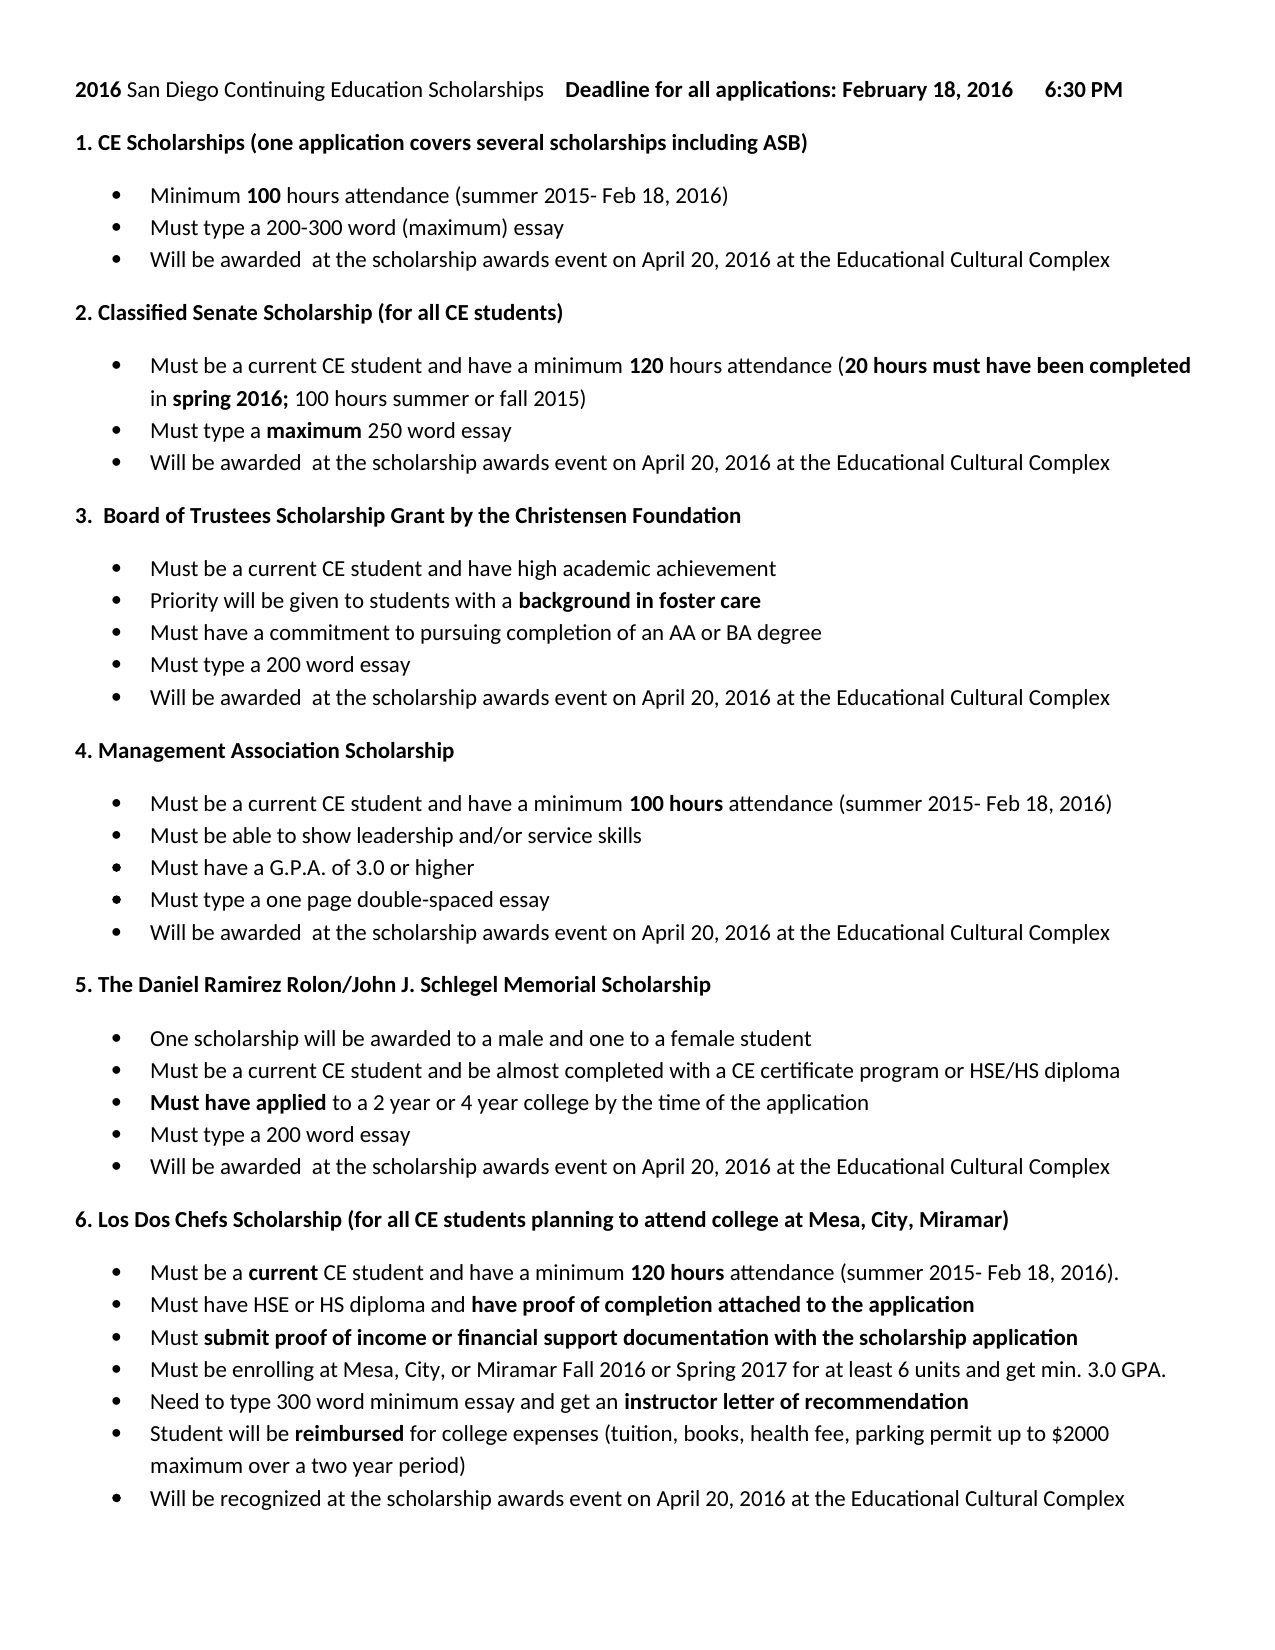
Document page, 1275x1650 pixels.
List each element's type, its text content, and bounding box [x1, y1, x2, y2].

list Must be a current CE student and have a minimum 120 hours attendance (summer 2015- Feb 18, 2016). [112, 1258, 1200, 1286]
list Must submit proof of income or financial support documentation with the scholarship application [112, 1323, 1200, 1351]
list Will be awarded at the scholarship awards event on April 20, 2016 at the Educational Cultural Complex [112, 448, 1200, 476]
list Must be enrolling at Mesa, City, or Miramar Fall 2016 or Spring 2017 for at least 6 units and get min. 3.0 GPA. [112, 1355, 1200, 1383]
text 3. Board of Trustees Scholarship Grant by the Christensen Foundation [75, 501, 1200, 529]
list Student will be reimbursed for college expenses (tuition, books, health fee, parking permit up to $2000 maximum over a two year period) [112, 1419, 1200, 1479]
list Must be a current CE student and have a minimum 100 hours attendance (summer 2015- Feb 18, 2016) [112, 789, 1200, 817]
list Minimum 100 hours attendance (summer 2015- Feb 18, 2016) [112, 181, 1200, 209]
list Will be awarded at the scholarship awards event on April 20, 2016 at the Educational Cultural Complex [112, 683, 1200, 711]
list Will be recognized at the scholarship awards event on April 20, 2016 at the Educational Cultural Complex [112, 1484, 1200, 1512]
list Must type a 200 word essay [112, 1120, 1200, 1148]
list Will be awarded at the scholarship awards event on April 20, 2016 at the Educational Cultural Complex [112, 245, 1200, 273]
list Must type a 200-300 word (maximum) essay [112, 213, 1200, 241]
list Will be awarded at the scholarship awards event on April 20, 2016 at the Educational Cultural Complex [112, 1152, 1200, 1180]
text 1. CE Scholarships (one application covers several scholarships including ASB) [75, 128, 1200, 156]
list Must be a current CE student and be almost completed with a CE certificate program or HSE/HS diploma [112, 1056, 1200, 1084]
list Must be a current CE student and have a minimum 120 hours attendance (20 hours must have been completed in spring 2016; 100 hours summer or fall 2015) [112, 351, 1200, 412]
list Must type a one page double-spaced essay [112, 885, 1200, 913]
text 2016 San Diego Continuing Education Scholarships Deadline for all applications: February 18, 2016 6:30 PM [75, 75, 1200, 103]
list Must have a commitment to pursuing completion of an AA or BA degree [112, 618, 1200, 646]
text 6. Los Dos Chefs Scholarship (for all CE students planning to attend college at Mesa, City, Miramar) [75, 1205, 1200, 1233]
list Priority will be given to students with a background in foster care [112, 586, 1200, 614]
text 4. Management Association Scholarship [75, 736, 1200, 764]
list Must type a 200 word essay [112, 651, 1200, 679]
list One scholarship will be awarded to a male and one to a female student [112, 1024, 1200, 1052]
text 5. The Daniel Ramirez Rolon/John J. Schlegel Memorial Scholarship [75, 971, 1200, 999]
list Need to type 300 word minimum essay and get an instructor letter of recommendation [112, 1387, 1200, 1415]
text 2. Classified Senate Scholarship (for all CE students) [75, 298, 1200, 326]
list Must have HSE or HS diploma and have proof of completion attached to the application [112, 1291, 1200, 1319]
list Must have a G.P.A. of 3.0 or higher [112, 853, 1200, 881]
list Must be a current CE student and have high academic achievement [112, 554, 1200, 582]
list Must have applied to a 2 year or 4 year college by the time of the application [112, 1088, 1200, 1116]
list Will be awarded at the scholarship awards event on April 20, 2016 at the Educational Cultural Complex [112, 918, 1200, 946]
list Must type a maximum 250 word essay [112, 416, 1200, 444]
list Must be able to show leadership and/or service skills [112, 821, 1200, 849]
